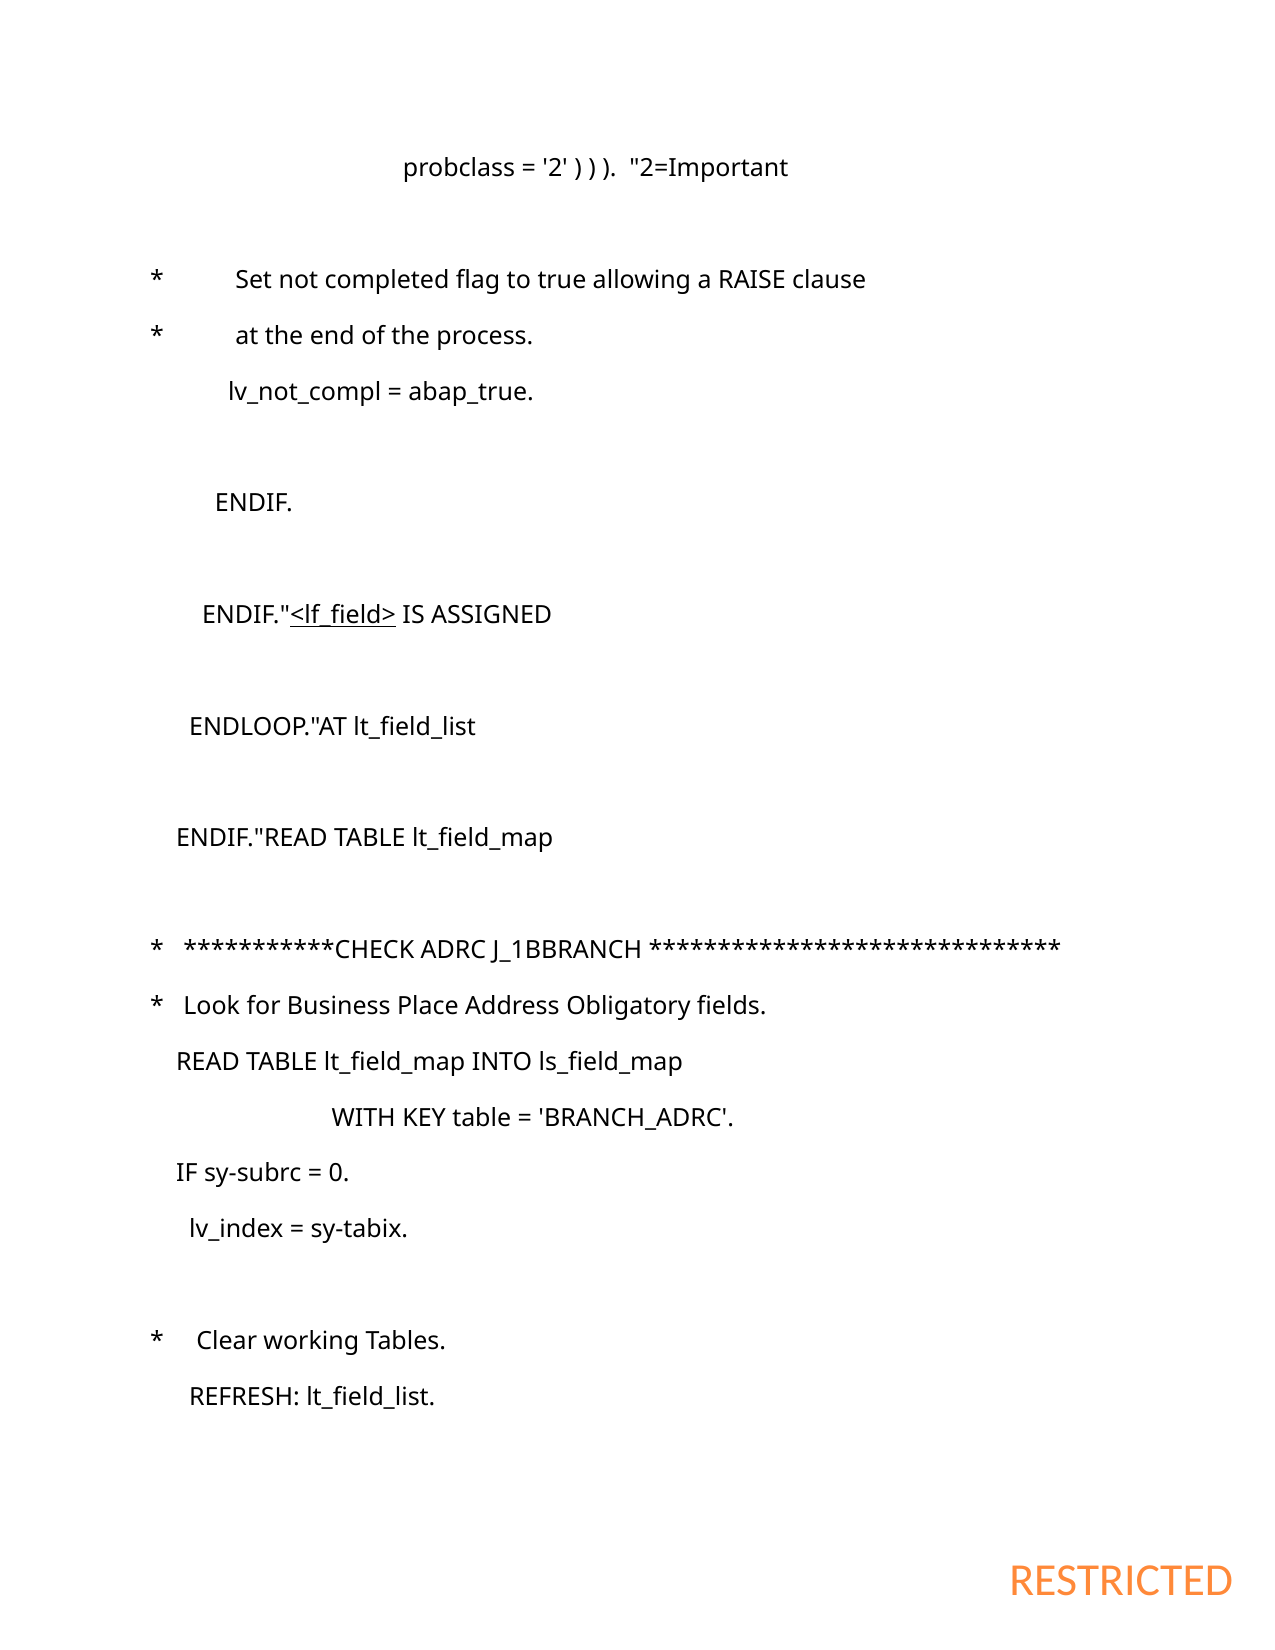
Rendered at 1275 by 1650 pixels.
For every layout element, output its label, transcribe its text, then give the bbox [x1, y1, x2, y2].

text * Clear working Tables. [150, 1322, 1125, 1357]
text probclass = '2' ) ) ). "2=Important [150, 150, 1125, 184]
text WITH KEY table = 'BRANCH_ADRC'. [150, 1099, 1125, 1133]
text ENDLOOP."AT lt_field_list [150, 708, 1125, 742]
text READ TABLE lt_field_map INTO ls_field_map [150, 1043, 1125, 1077]
text * Look for Business Place Address Obligatory fields. [150, 987, 1125, 1022]
text ENDIF."<lf_field> IS ASSIGNED [150, 597, 1125, 631]
text lv_index = sy-tabix. [150, 1211, 1125, 1245]
text * at the end of the process. [150, 317, 1125, 352]
text IF sy-subrc = 0. [150, 1155, 1125, 1189]
text * Set not completed flag to true allowing a RAISE clause [150, 262, 1125, 296]
text lv_not_compl = abap_true. [150, 373, 1125, 407]
text ENDIF."READ TABLE lt_field_map [150, 820, 1125, 854]
text ENDIF. [150, 485, 1125, 519]
text * ***********CHECK ADRC J_1BBRANCH ****************************** [150, 932, 1125, 966]
text REFRESH: lt_field_list. [150, 1378, 1125, 1412]
